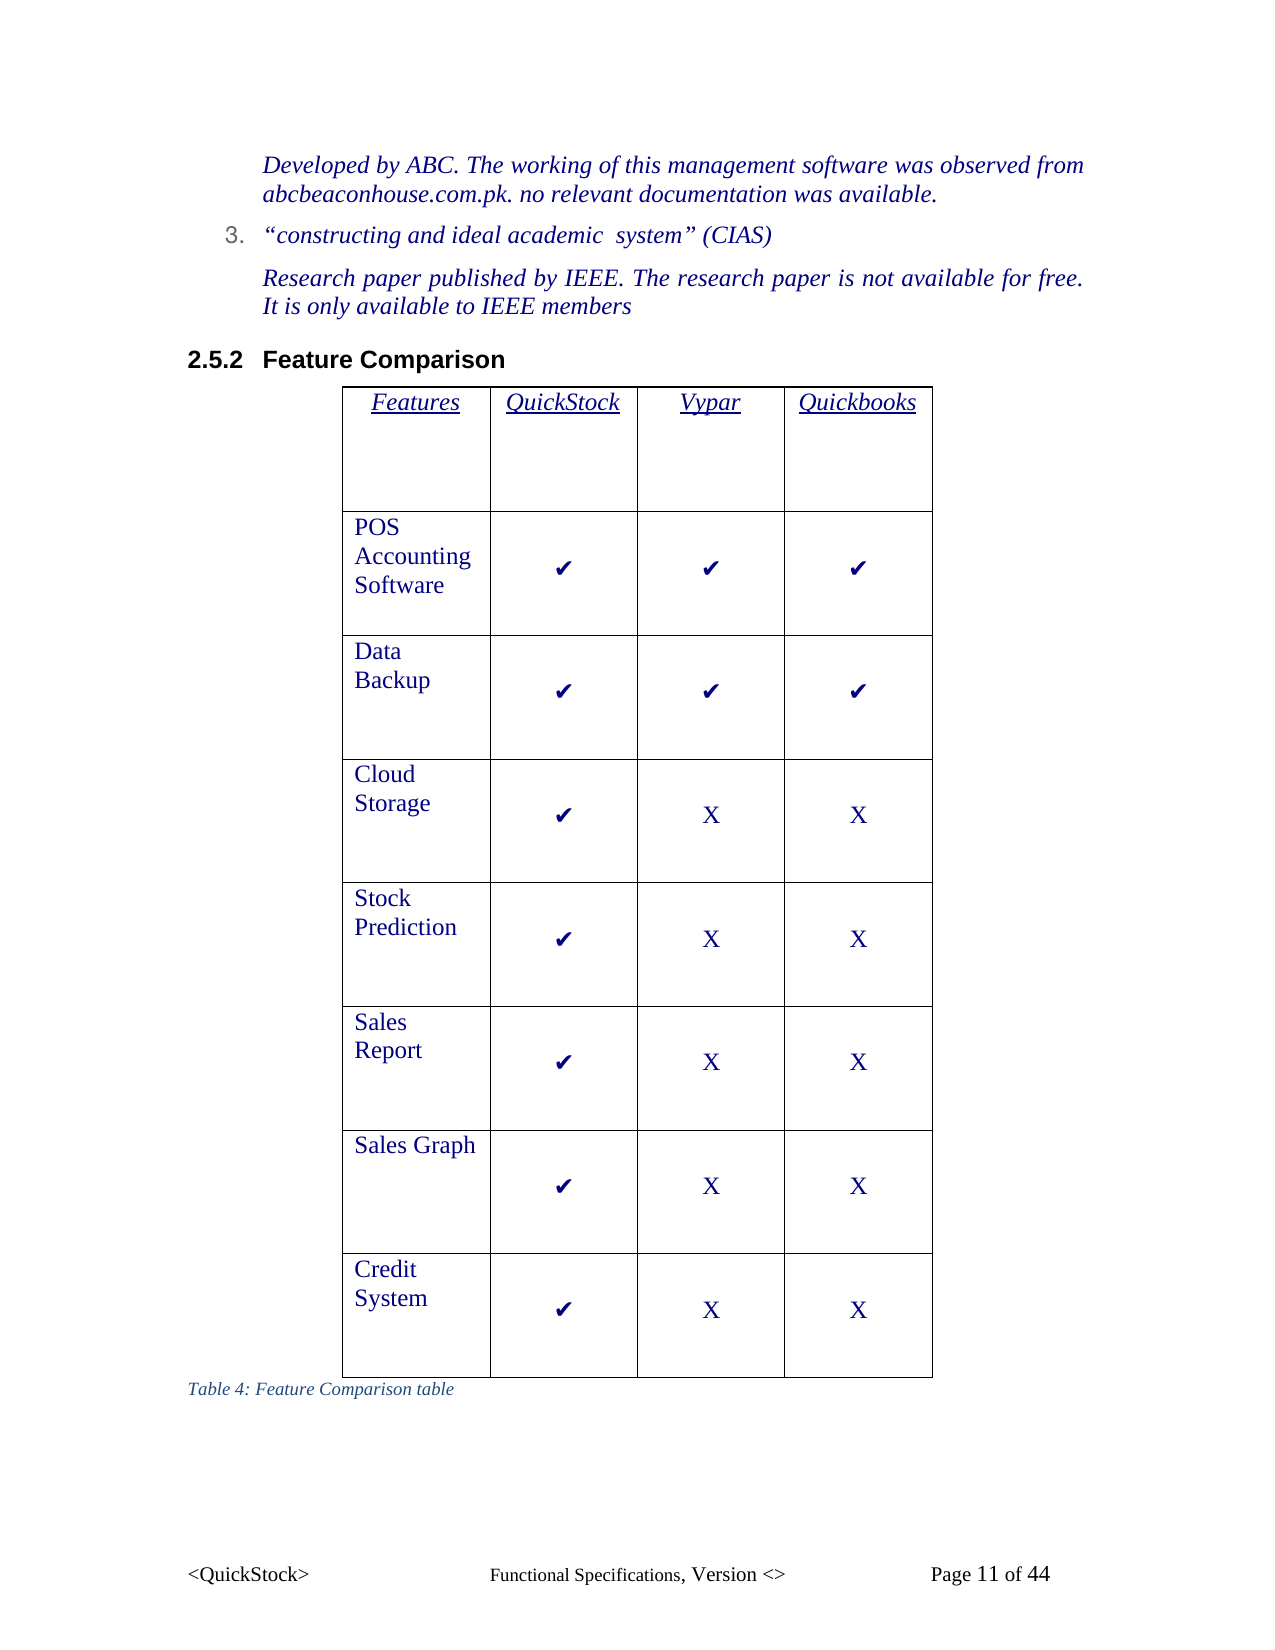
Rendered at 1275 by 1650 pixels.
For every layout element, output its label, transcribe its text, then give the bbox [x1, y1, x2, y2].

table_cell [491, 1007, 637, 1129]
table_cell [638, 636, 784, 758]
table_cell Sales Graph [343, 1131, 490, 1253]
table_cell Cloud Storage [343, 760, 490, 882]
table_cell [491, 636, 637, 758]
table_cell [491, 1131, 637, 1253]
table_cell [491, 883, 637, 1006]
list “constructing and ideal academic system” (CIAS) [225, 220, 1087, 250]
table_cell X [638, 1254, 784, 1377]
table_cell POS Accounting Software [343, 512, 490, 635]
text Developed by ABC. The working of this management software was observed from abcbeaconhouse.com.pk. no relevant documentation was available. [262, 150, 1087, 207]
table_cell Credit System [343, 1254, 490, 1377]
table_cell [785, 512, 932, 635]
table_cell X [638, 1131, 784, 1253]
table_cell [491, 760, 637, 882]
table_cell X [638, 883, 784, 1006]
table_cell [491, 1254, 637, 1377]
table_cell [638, 512, 784, 635]
table_cell X [785, 1007, 932, 1129]
table_header Quickbooks [785, 388, 932, 511]
table_cell X [785, 1254, 932, 1377]
text Table 4: Feature Comparison table [187, 1378, 1087, 1399]
table_cell [491, 512, 637, 635]
table_cell X [785, 883, 932, 1006]
table_cell X [785, 1131, 932, 1253]
text Research paper published by IEEE. The research paper is not available for free. It is only available to IEEE members [262, 263, 1087, 320]
table_cell X [785, 760, 932, 882]
table_header Vypar [638, 388, 784, 511]
table_cell Stock Prediction [343, 883, 490, 1006]
table_cell X [638, 1007, 784, 1129]
table_cell X [638, 760, 784, 882]
table_cell [785, 636, 932, 758]
subtitle Feature Comparison [187, 345, 1087, 374]
table_header QuickStock [491, 388, 637, 511]
table_cell Sales Report [343, 1007, 490, 1129]
table_header Features [343, 388, 490, 511]
table_cell Data Backup [343, 636, 490, 758]
